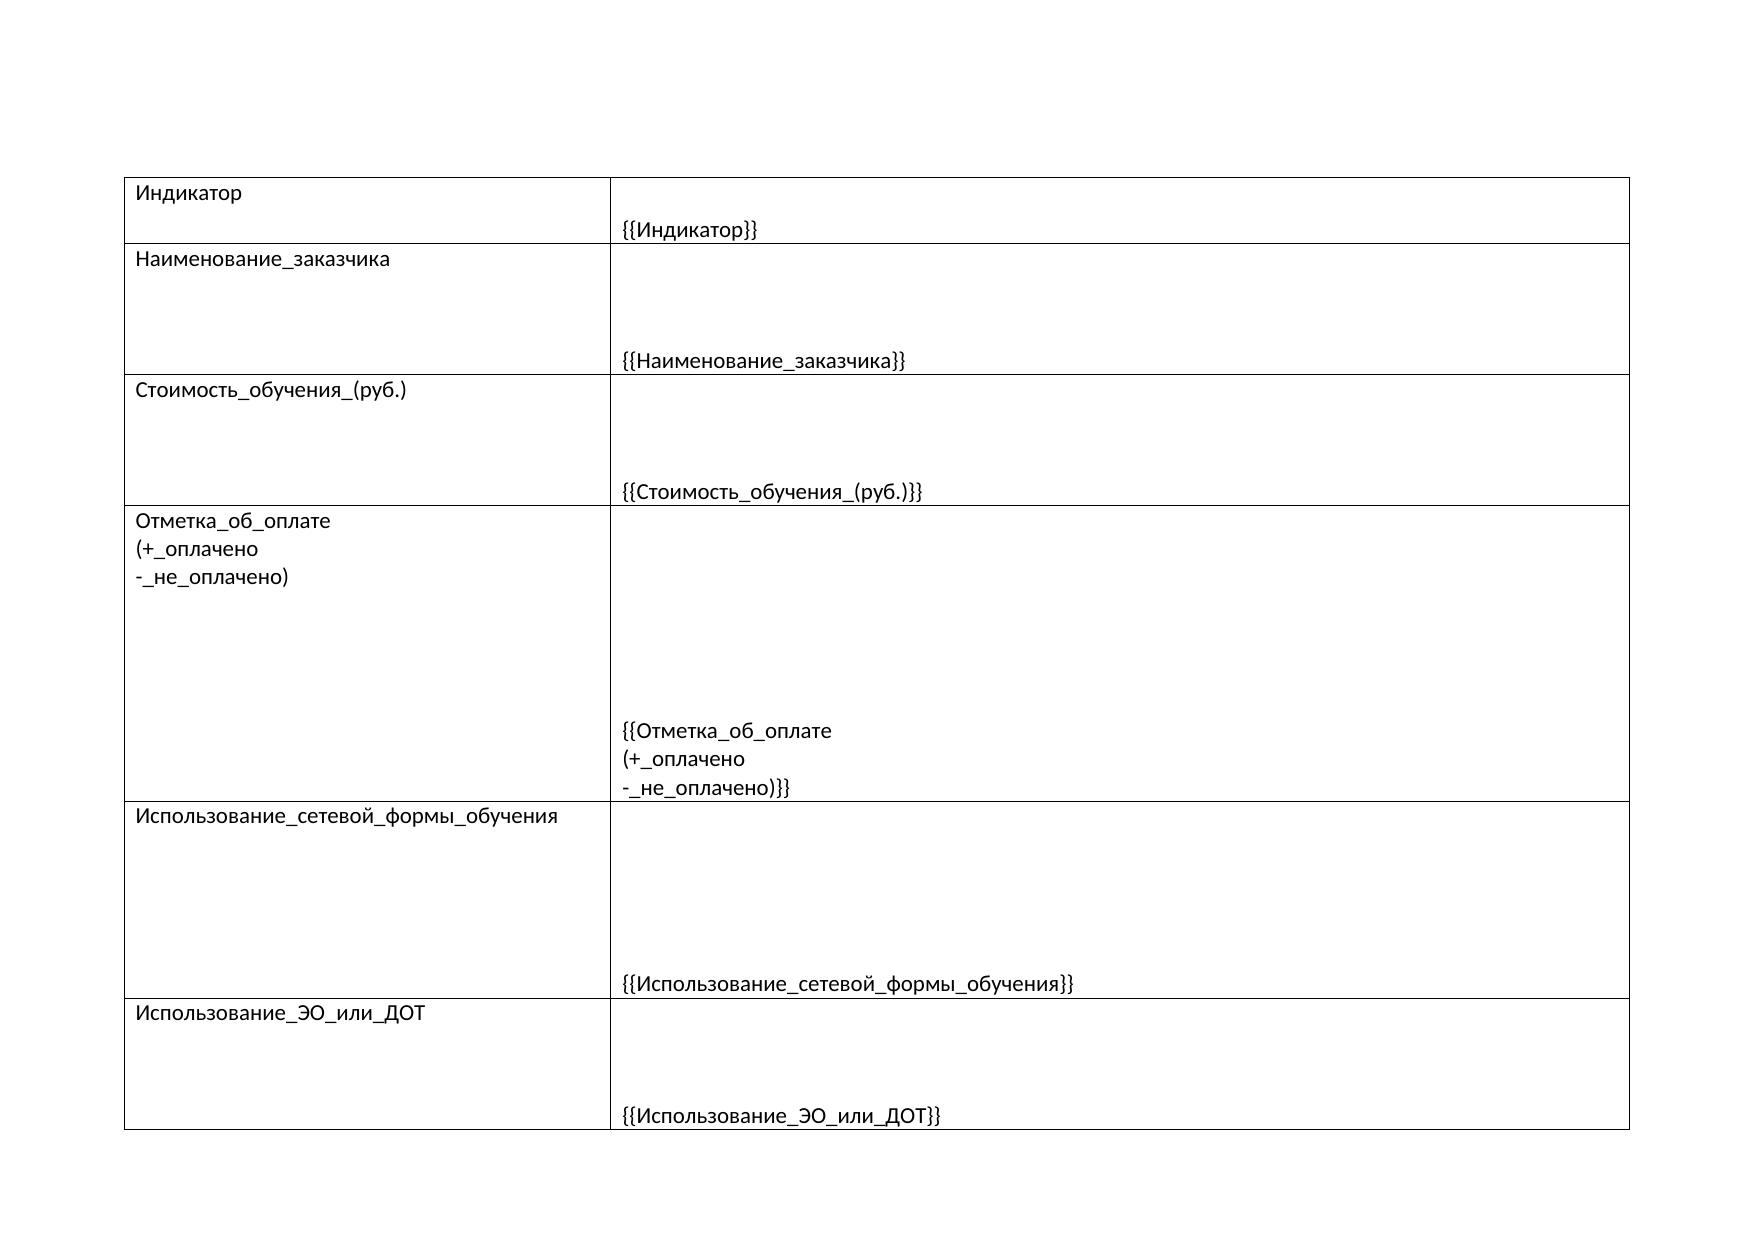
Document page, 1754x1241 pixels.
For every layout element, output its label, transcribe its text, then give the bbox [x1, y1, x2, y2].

table_cell {{Отметка_об_оплате (+_оплачено -_не_оплачено)}} [611, 506, 1629, 801]
table_cell Наименование_заказчика [125, 244, 610, 374]
table_cell {{Использование_ЭО_или_ДОТ}} [611, 999, 1629, 1129]
table_cell Отметка_об_оплате (+_оплачено -_не_оплачено) [125, 506, 610, 801]
table_cell Индикатор [125, 178, 610, 243]
table_cell Стоимость_обучения_(руб.) [125, 375, 610, 505]
table_cell Использование_ЭО_или_ДОТ [125, 999, 610, 1129]
table_cell {{Индикатор}} [611, 178, 1629, 243]
table_cell {{Наименование_заказчика}} [611, 244, 1629, 374]
table_cell Использование_сетевой_формы_обучения [125, 802, 610, 997]
table_cell {{Использование_сетевой_формы_обучения}} [611, 802, 1629, 997]
table_cell {{Стоимость_обучения_(руб.)}} [611, 375, 1629, 505]
